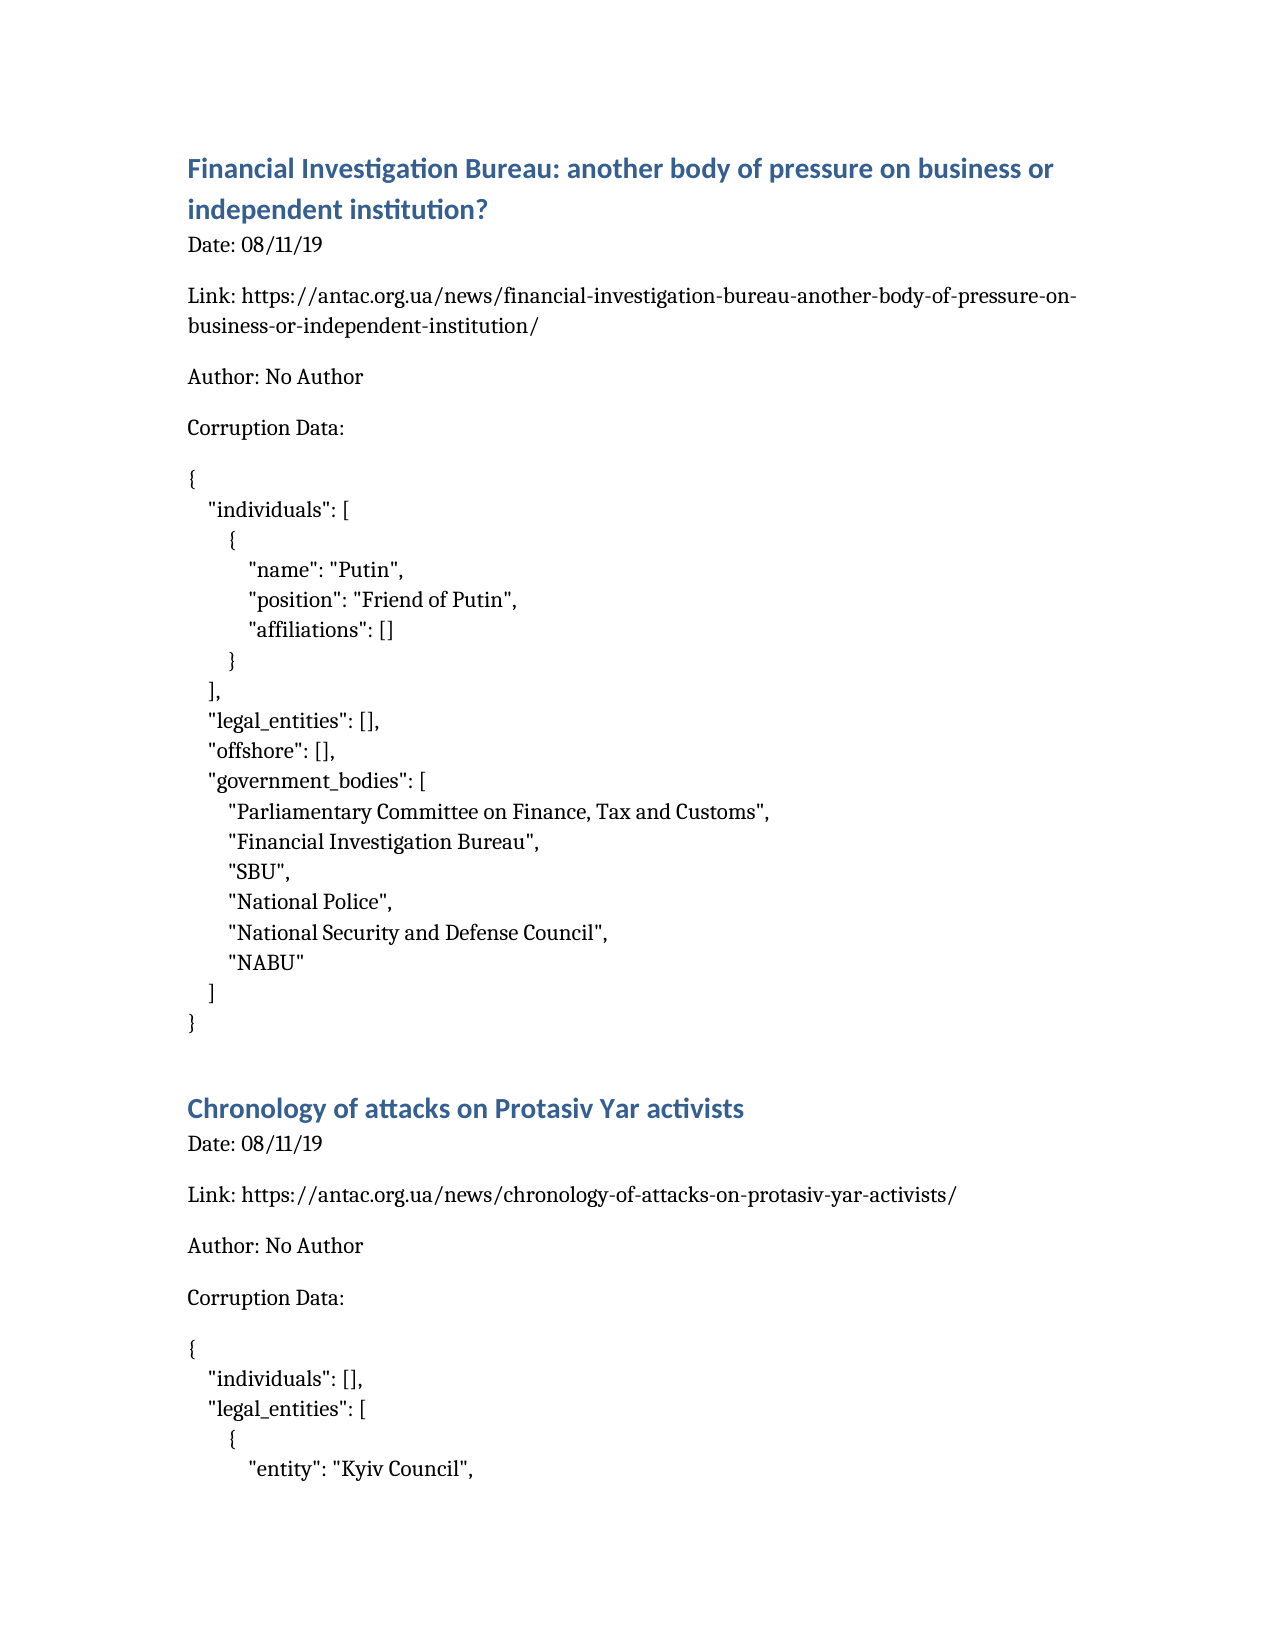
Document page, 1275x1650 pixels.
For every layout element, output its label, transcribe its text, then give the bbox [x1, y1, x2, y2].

text Corruption Data: [187, 415, 1087, 442]
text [187, 1335, 1087, 1482]
text Corruption Data: [187, 1284, 1087, 1311]
text Author: No Author [187, 1233, 1087, 1259]
text Link: https://antac.org.ua/news/chronology-of-attacks-on-protasiv-yar-activists/ [187, 1182, 1087, 1208]
text Date: 08/11/19 [187, 232, 1087, 258]
text Author: No Author [187, 364, 1087, 391]
text Date: 08/11/19 [187, 1131, 1087, 1157]
subtitle Financial Investigation Bureau: another body of pressure on business or independent institution? [187, 150, 1087, 227]
text { "individuals": [ { "name": "Putin", "position": "Friend of Putin", "affiliations": [] } ], "legal_entities": [], "offshore": [], "government_bodies": [ "Parliamentary Committee on Finance, Tax and Customs", "Financial Investigation Bureau", "SBU", "National Police", "National Security and Defense Council", "NABU" ] } [187, 466, 1087, 1036]
text Link: https://antac.org.ua/news/financial-investigation-bureau-another-body-of-pressure-on-business-or-independent-institution/ [187, 283, 1087, 339]
subtitle Chronology of attacks on Protasiv Yar activists [187, 1090, 1087, 1126]
